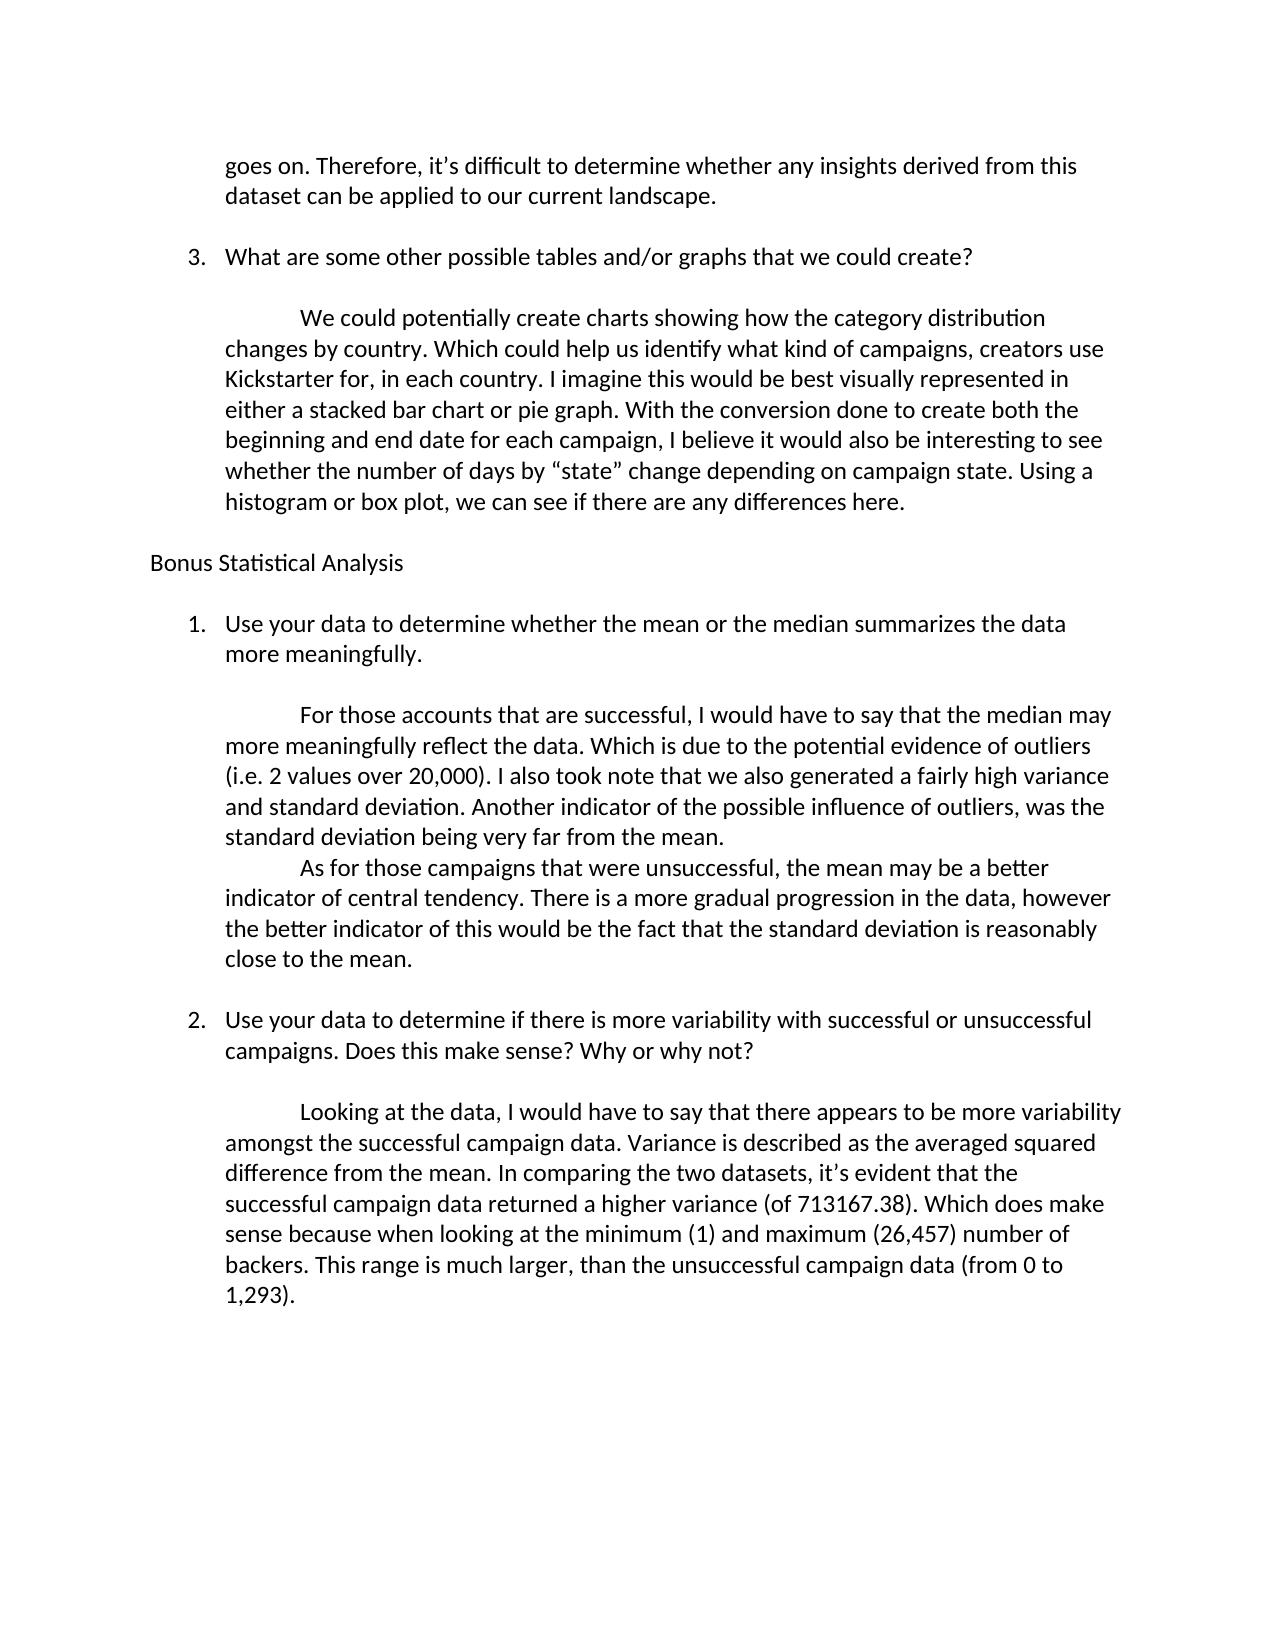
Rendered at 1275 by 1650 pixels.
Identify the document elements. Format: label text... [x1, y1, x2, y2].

text Bonus Statistical Analysis [150, 547, 1125, 577]
list Use your data to determine whether the mean or the median summarizes the data more meaningfully. [187, 608, 1125, 669]
text As for those campaigns that were unsuccessful, the mean may be a better indicator of central tendency. There is a more gradual progression in the data, however the better indicator of this would be the fact that the standard deviation is reasonably close to the mean. [225, 852, 1125, 974]
list Use your data to determine if there is more variability with successful or unsuccessful campaigns. Does this make sense? Why or why not? [187, 1004, 1125, 1066]
text For those accounts that are successful, I would have to say that the median may more meaningfully reflect the data. Which is due to the potential evidence of outliers (i.e. 2 values over 20,000). I also took note that we also generated a fairly high variance and standard deviation. Another indicator of the possible influence of outliers, was the standard deviation being very far from the mean. [225, 699, 1125, 852]
list What are some other possible tables and/or graphs that we could create? [187, 242, 1125, 272]
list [225, 150, 1125, 211]
list Looking at the data, I would have to say that there appears to be more variability amongst the successful campaign data. Variance is described as the averaged squared difference from the mean. In comparing the two datasets, it’s evident that the successful campaign data returned a higher variance (of 713167.38). Which does make sense because when looking at the minimum (1) and maximum (26,457) number of backers. This range is much larger, than the unsuccessful campaign data (from 0 to 1,293). [225, 1096, 1125, 1310]
list We could potentially create charts showing how the category distribution changes by country. Which could help us identify what kind of campaigns, creators use Kickstarter for, in each country. I imagine this would be best visually represented in either a stacked bar chart or pie graph. With the conversion done to create both the beginning and end date for each campaign, I believe it would also be interesting to see whether the number of days by “state” change depending on campaign state. Using a histogram or box plot, we can see if there are any differences here. [225, 303, 1125, 516]
